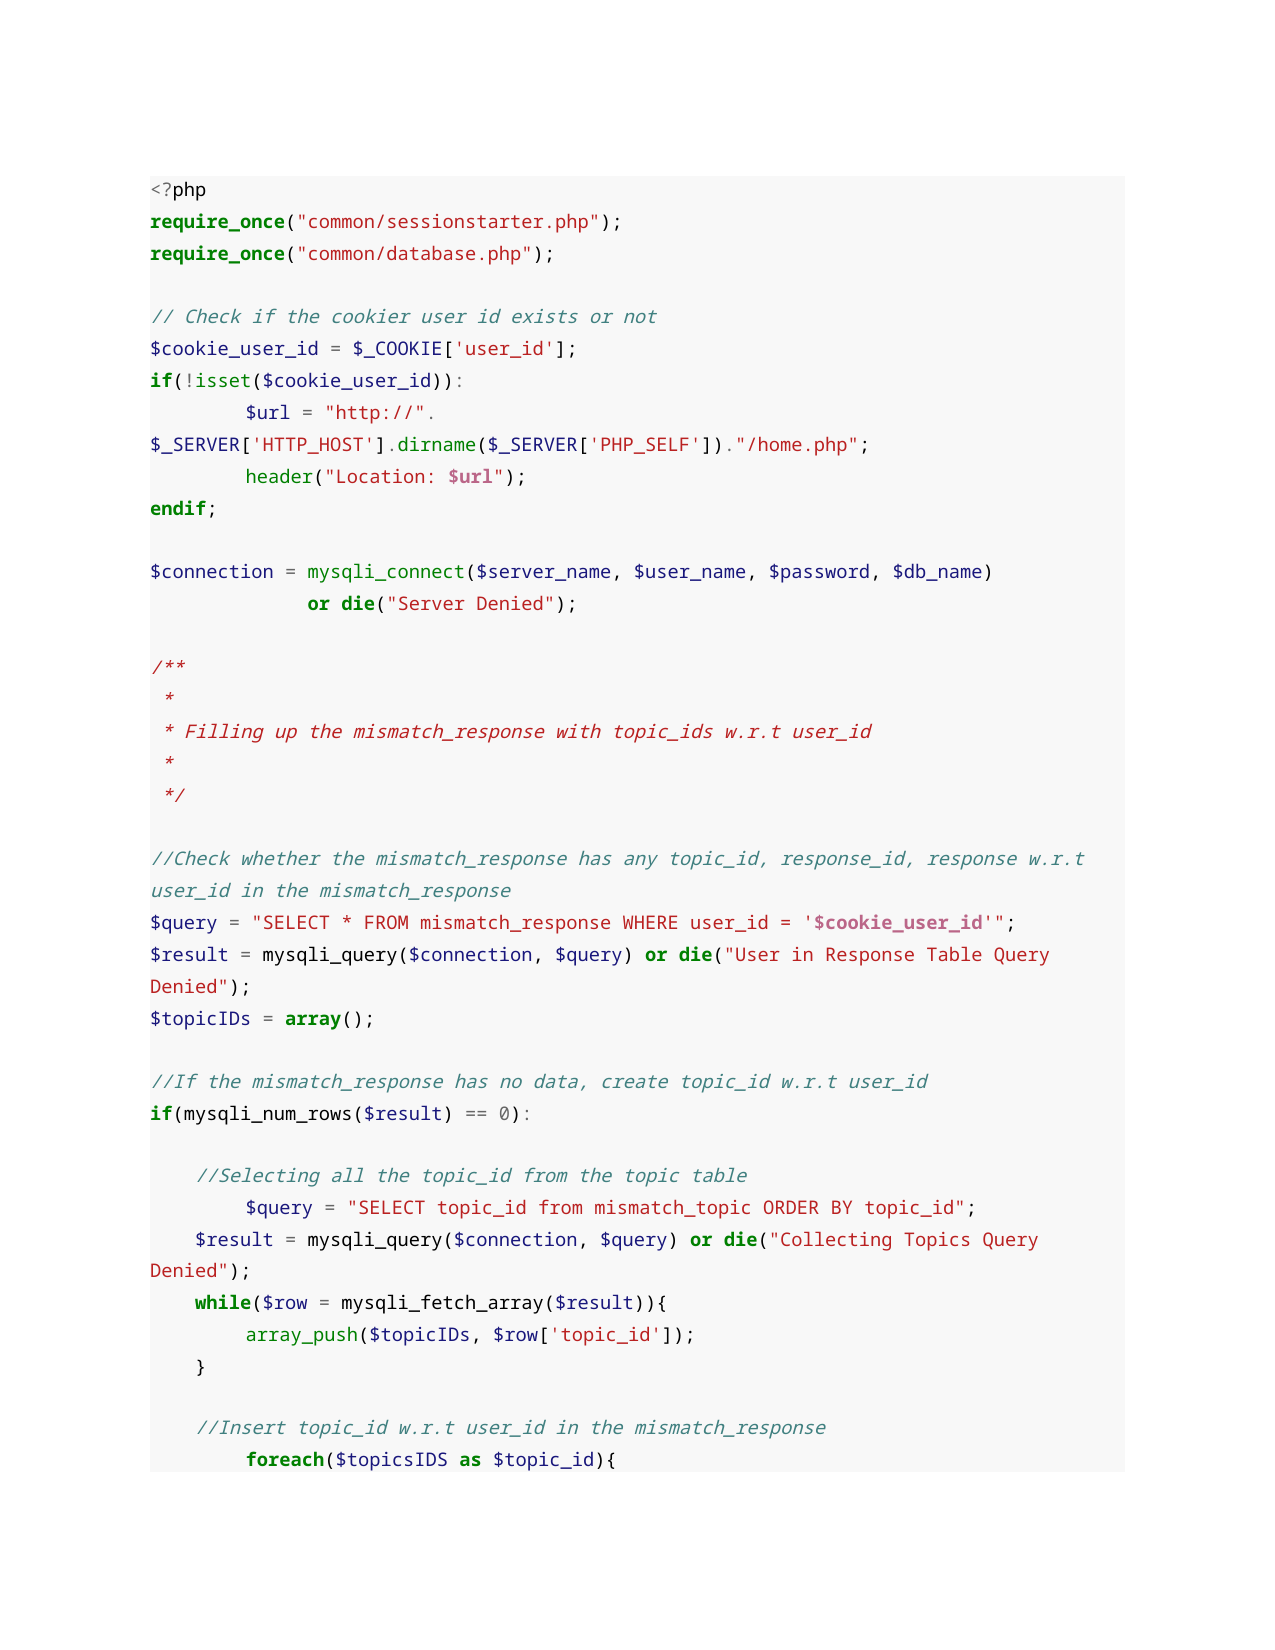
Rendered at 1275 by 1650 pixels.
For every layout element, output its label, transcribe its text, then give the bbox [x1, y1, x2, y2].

text } [150, 1353, 1125, 1379]
text */ [150, 782, 1125, 807]
text $cookie_user_id = $_COOKIE['user_id']; [150, 336, 1125, 361]
text endif; [150, 495, 1125, 521]
text while($row = mysqli_fetch_array($result)){ [150, 1289, 1125, 1315]
text $result = mysqli_query($connection, $query) or die("Collecting Topics Query Denied"); [150, 1226, 1125, 1283]
text //If the mismatch_response has no data, create topic_id w.r.t user_id [150, 1069, 1125, 1094]
text * [150, 750, 1125, 776]
text $connection = mysqli_connect($server_name, $user_name, $password, $db_name) [150, 559, 1125, 584]
text //Check whether the mismatch_response has any topic_id, response_id, response w.r.t user_id in the mismatch_response [150, 846, 1125, 903]
text /** [150, 654, 1125, 680]
text $url = "http://".$_SERVER['HTTP_HOST'].dirname($_SERVER['PHP_SELF'])."/home.php"; [150, 399, 1125, 457]
text array_push($topicIDs, $row['topic_id']); [150, 1321, 1125, 1347]
text //Insert topic_id w.r.t user_id in the mismatch_response [150, 1415, 1125, 1440]
text <?php [150, 176, 1125, 202]
text $query = "SELECT * FROM mismatch_response WHERE user_id = '$cookie_user_id'"; [150, 909, 1125, 935]
text require_once("common/sessionstarter.php"); [150, 208, 1125, 234]
text // Check if the cookier user id exists or not [150, 304, 1125, 329]
text * Filling up the mismatch_response with topic_ids w.r.t user_id [150, 718, 1125, 744]
text $query = "SELECT topic_id from mismatch_topic ORDER BY topic_id"; [150, 1194, 1125, 1219]
text if(!isset($cookie_user_id)): [150, 368, 1125, 393]
text $topicIDs = array(); [150, 1005, 1125, 1031]
text $result = mysqli_query($connection, $query) or die("User in Response Table Query Denied"); [150, 941, 1125, 999]
text require_once("common/database.php"); [150, 240, 1125, 266]
text header("Location: $url"); [150, 463, 1125, 489]
text or die("Server Denied"); [150, 591, 1125, 616]
text * [150, 686, 1125, 712]
text foreach($topicsIDS as $topic_id){ [150, 1447, 1125, 1472]
text if(mysqli_num_rows($result) == 0): [150, 1101, 1125, 1126]
text //Selecting all the topic_id from the topic table [150, 1162, 1125, 1188]
